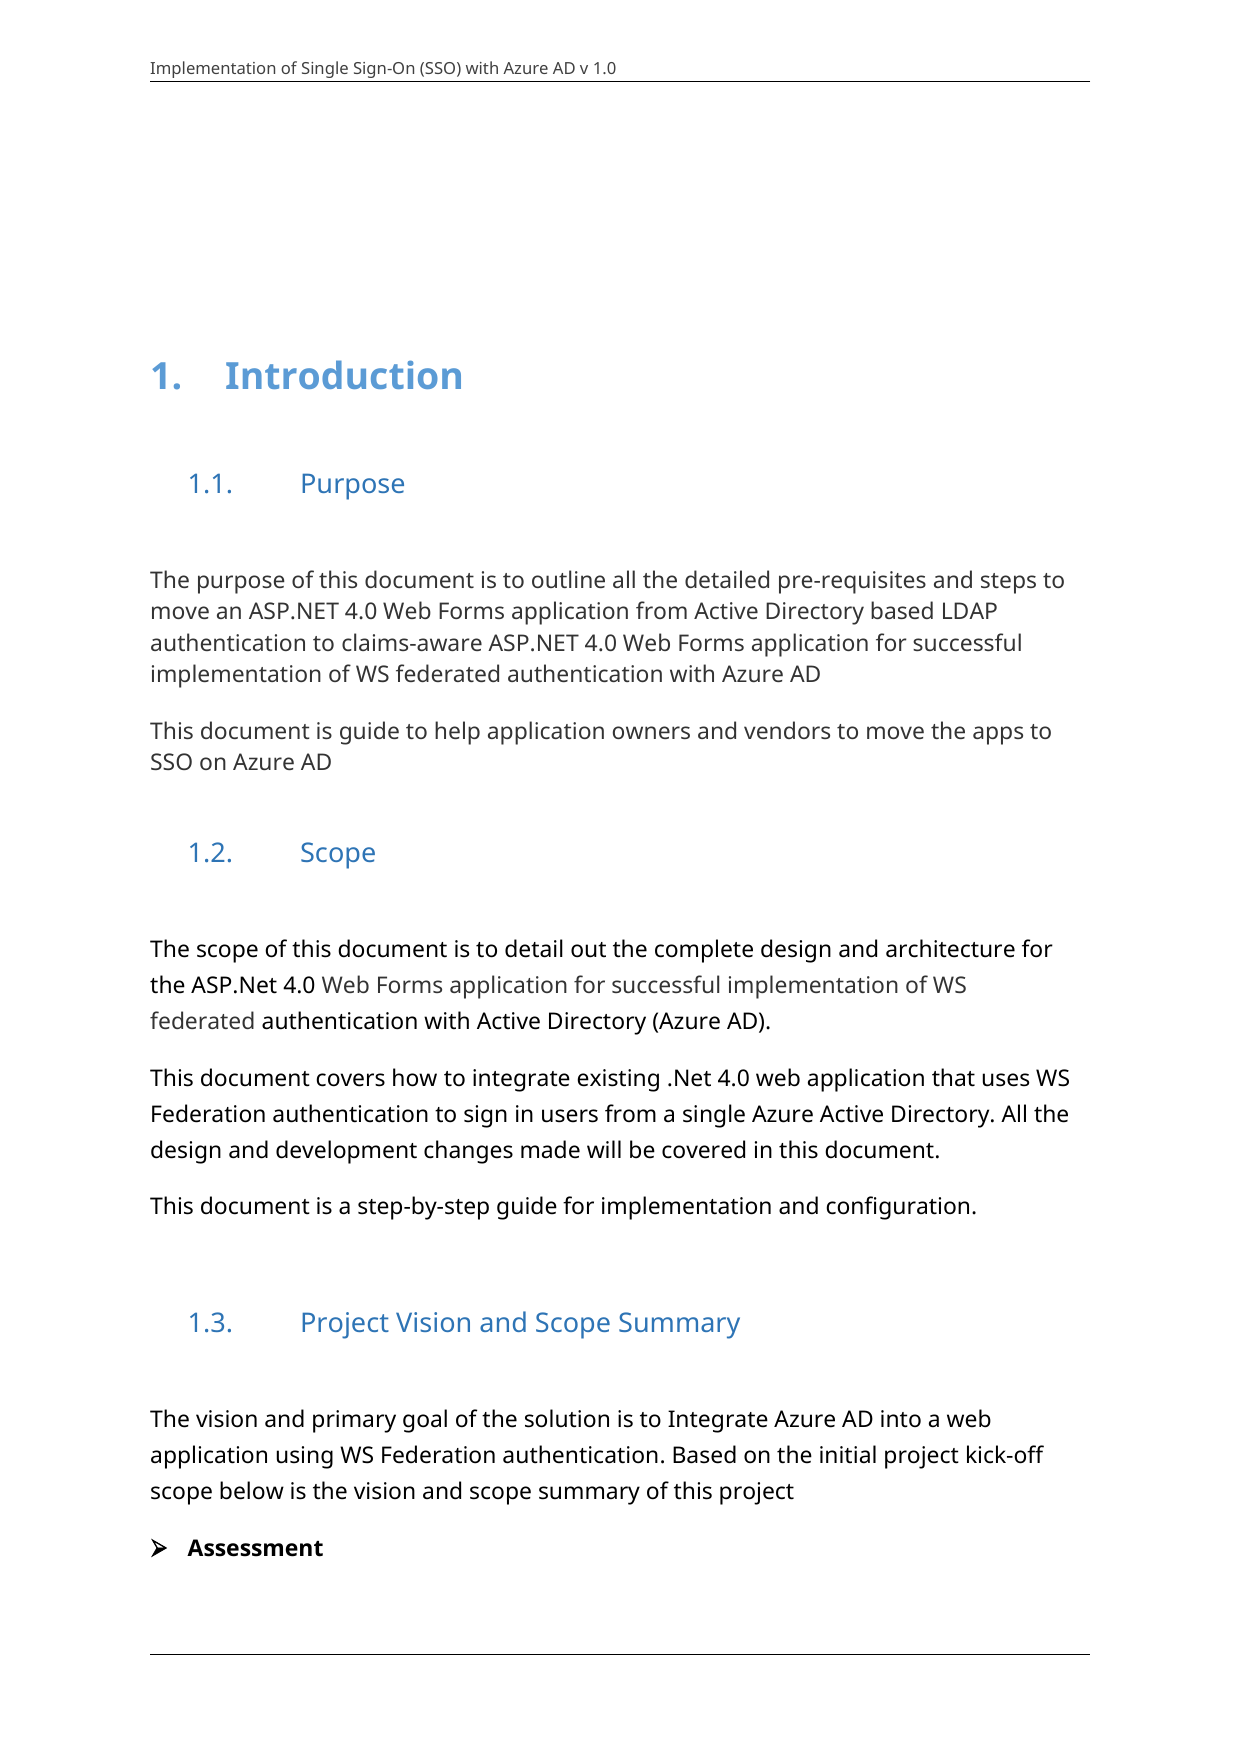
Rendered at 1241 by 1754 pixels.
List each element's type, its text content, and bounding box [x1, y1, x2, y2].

text The scope of this document is to detail out the complete design and architecture for the ASP.Net 4.0 Web Forms application for successful implementation of WS federated authentication with Active Directory (Azure AD). [150, 933, 1090, 1036]
text This document is a step-by-step guide for implementation and configuration. [150, 1190, 1090, 1222]
list Assessment [150, 1532, 1090, 1563]
text The purpose of this document is to outline all the detailed pre-requisites and steps to move an ASP.NET 4.0 Web Forms application from Active Directory based LDAP authentication to claims-aware ASP.NET 4.0 Web Forms application for successful implementation of WS federated authentication with Azure AD [150, 564, 1090, 689]
subtitle Purpose [187, 465, 1090, 502]
subtitle Project Vision and Scope Summary [187, 1304, 1090, 1341]
text This document covers how to integrate existing .Net 4.0 web application that uses WS Federation authentication to sign in users from a single Azure Active Directory. All the design and development changes made will be covered in this document. [150, 1062, 1090, 1165]
subtitle Scope [187, 834, 1090, 871]
text This document is guide to help application owners and vendors to move the apps to SSO on Azure AD [150, 714, 1090, 777]
subtitle Introduction [150, 349, 1090, 401]
text The vision and primary goal of the solution is to Integrate Azure AD into a web application using WS Federation authentication. Based on the initial project kick-off scope below is the vision and scope summary of this project [150, 1403, 1090, 1506]
